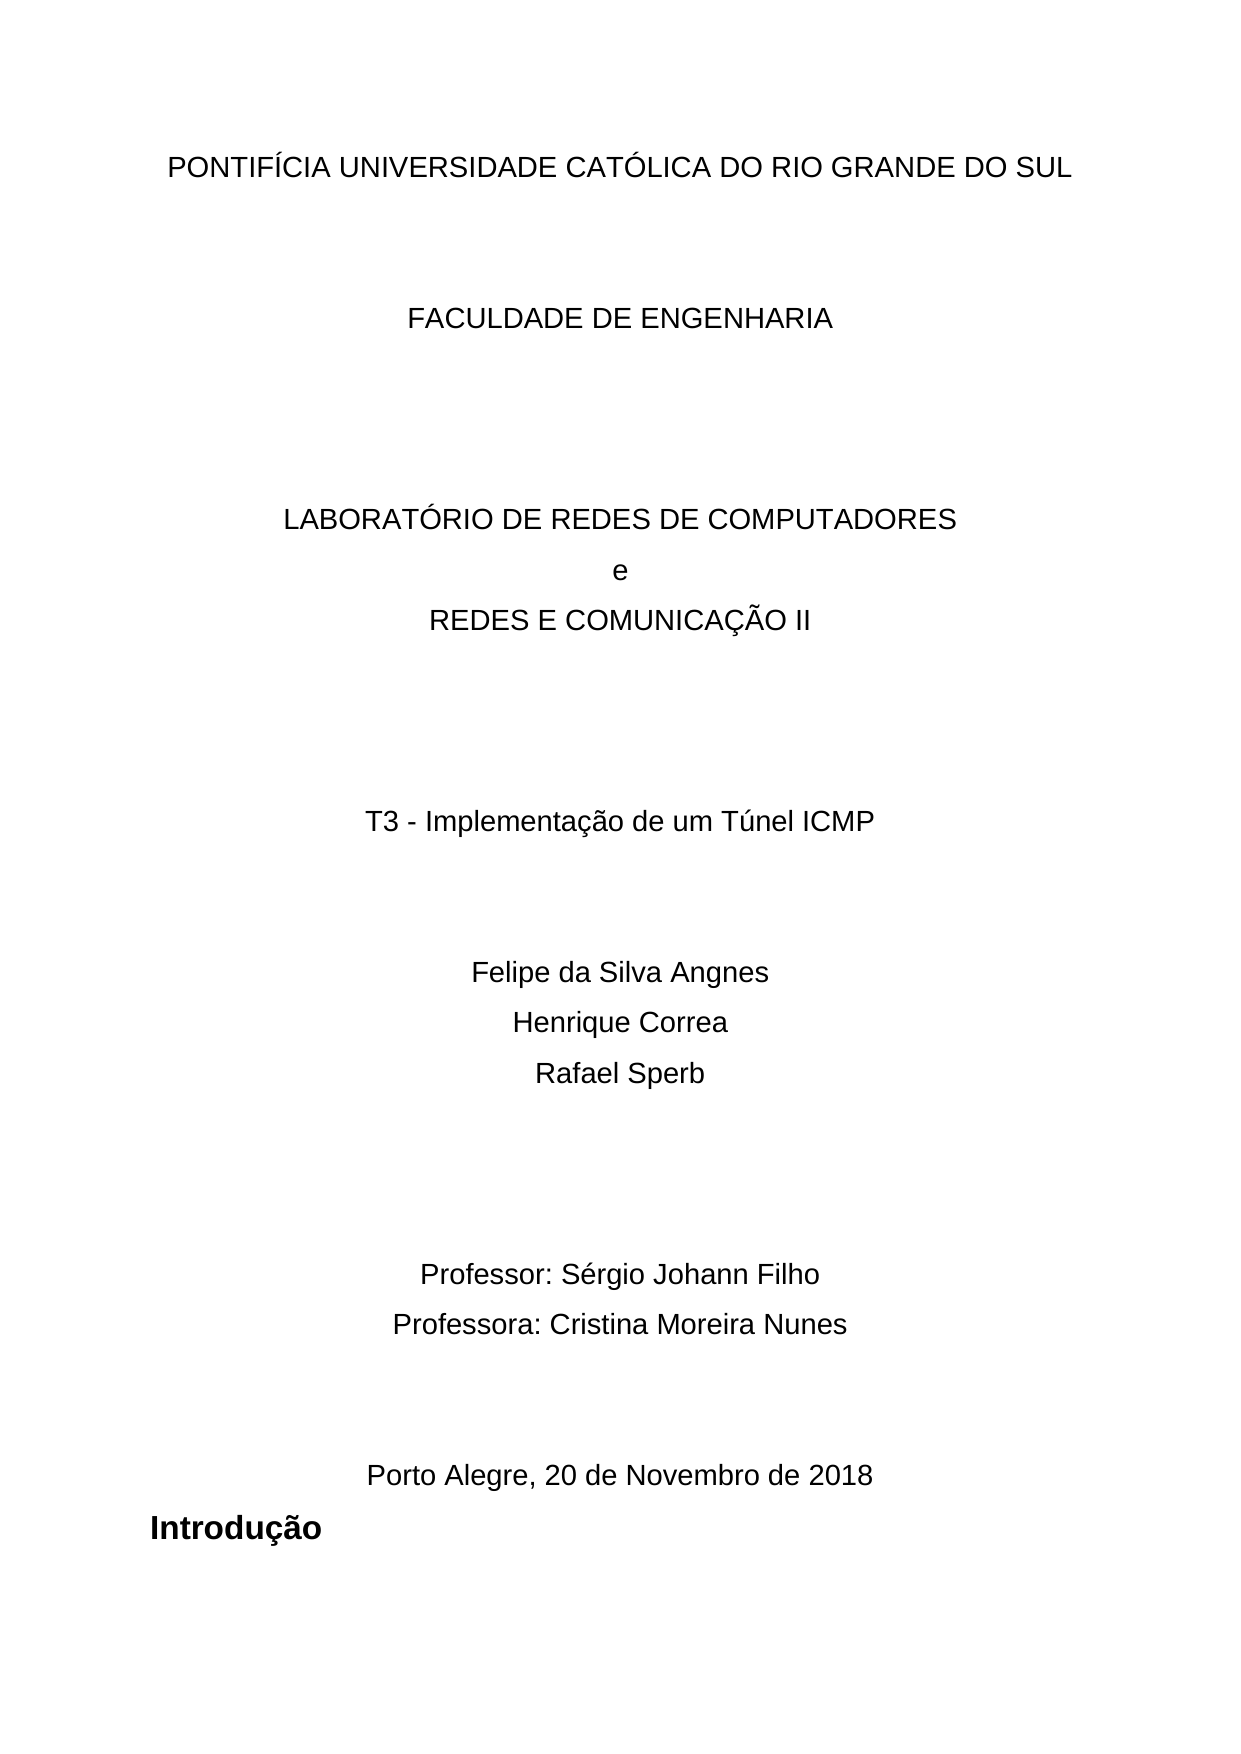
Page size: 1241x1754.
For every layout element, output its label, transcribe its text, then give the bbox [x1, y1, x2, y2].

text Felipe da Silva Angnes [150, 955, 1090, 988]
text REDES E COMUNICAÇÃO II [150, 603, 1090, 636]
text e [150, 552, 1090, 586]
text Henrique Correa [150, 1005, 1090, 1039]
text Professora: Cristina Moreira Nunes [150, 1307, 1090, 1341]
text PONTIFÍCIA UNIVERSIDADE CATÓLICA DO RIO GRANDE DO SUL [150, 150, 1090, 183]
text T3 - Implementação de um Túnel ICMP [150, 804, 1090, 838]
text FACULDADE DE ENGENHARIA [150, 301, 1090, 334]
text LABORATÓRIO DE REDES DE COMPUTADORES [150, 502, 1090, 536]
text Rafael Sperb [150, 1056, 1090, 1089]
text Professor: Sérgio Johann Filho [150, 1257, 1090, 1290]
text Porto Alegre, 20 de Novembro de 2018 [150, 1458, 1090, 1492]
text Introdução [150, 1508, 1090, 1547]
